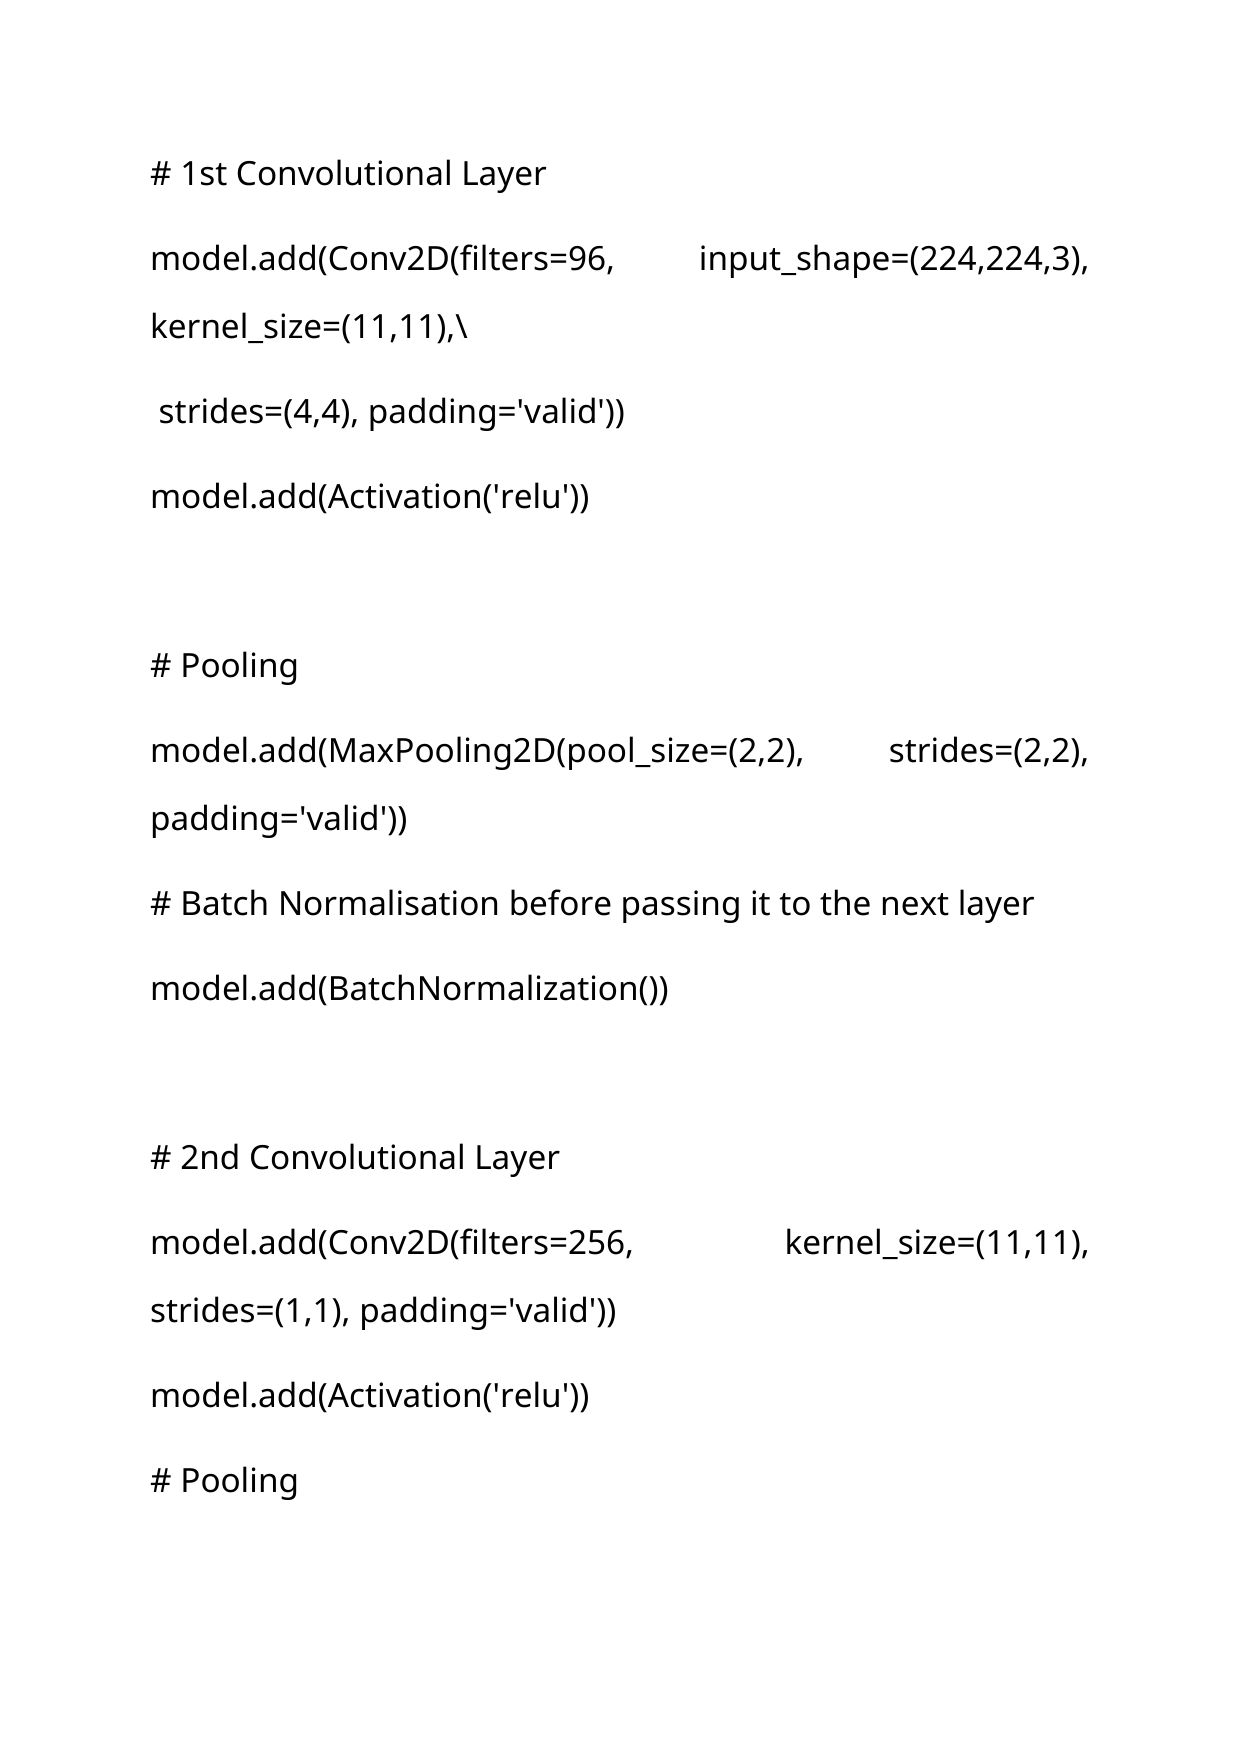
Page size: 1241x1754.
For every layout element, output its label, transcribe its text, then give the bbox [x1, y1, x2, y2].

text # Pooling [150, 642, 1090, 687]
text # 1st Convolutional Layer [150, 150, 1090, 195]
text # 2nd Convolutional Layer [150, 1134, 1090, 1179]
text model.add(Conv2D(filters=256, kernel_size=(11,11), strides=(1,1), padding='valid')) [150, 1219, 1090, 1332]
text model.add(Conv2D(filters=96, input_shape=(224,224,3), kernel_size=(11,11),\ [150, 235, 1090, 348]
text strides=(4,4), padding='valid')) [150, 388, 1090, 433]
text model.add(Activation('relu')) [150, 1372, 1090, 1417]
text # Batch Normalisation before passing it to the next layer [150, 880, 1090, 925]
text model.add(BatchNormalization()) [150, 964, 1090, 1010]
text model.add(MaxPooling2D(pool_size=(2,2), strides=(2,2), padding='valid')) [150, 727, 1090, 840]
text model.add(Activation('relu')) [150, 472, 1090, 518]
text # Pooling [150, 1457, 1090, 1502]
